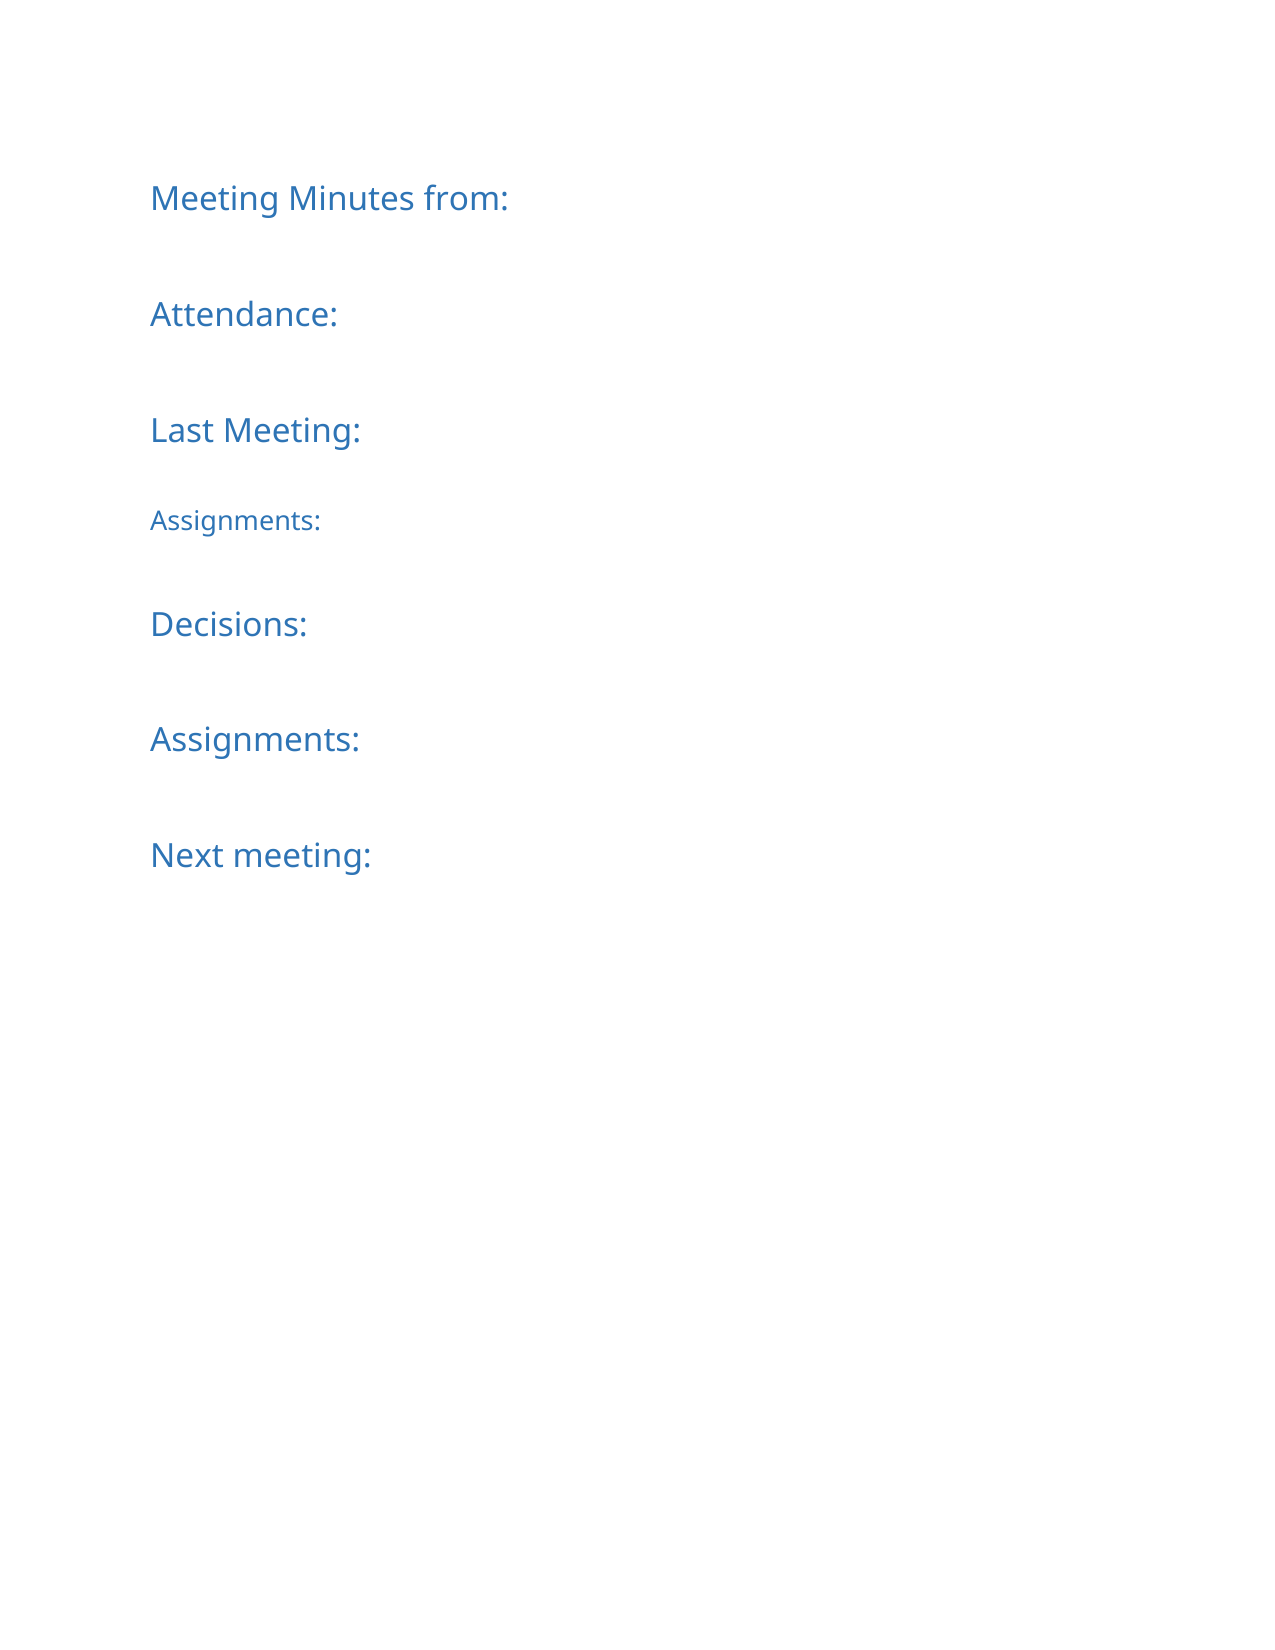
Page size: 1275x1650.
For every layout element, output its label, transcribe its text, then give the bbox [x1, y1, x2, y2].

subtitle Last Meeting: [150, 407, 1125, 452]
subtitle Meeting Minutes from: [150, 175, 1125, 220]
subtitle Attendance: [150, 291, 1125, 336]
subtitle Assignments: [150, 502, 1125, 538]
subtitle Decisions: [150, 600, 1125, 646]
subtitle Assignments: [150, 716, 1125, 762]
subtitle Next meeting: [150, 832, 1125, 877]
